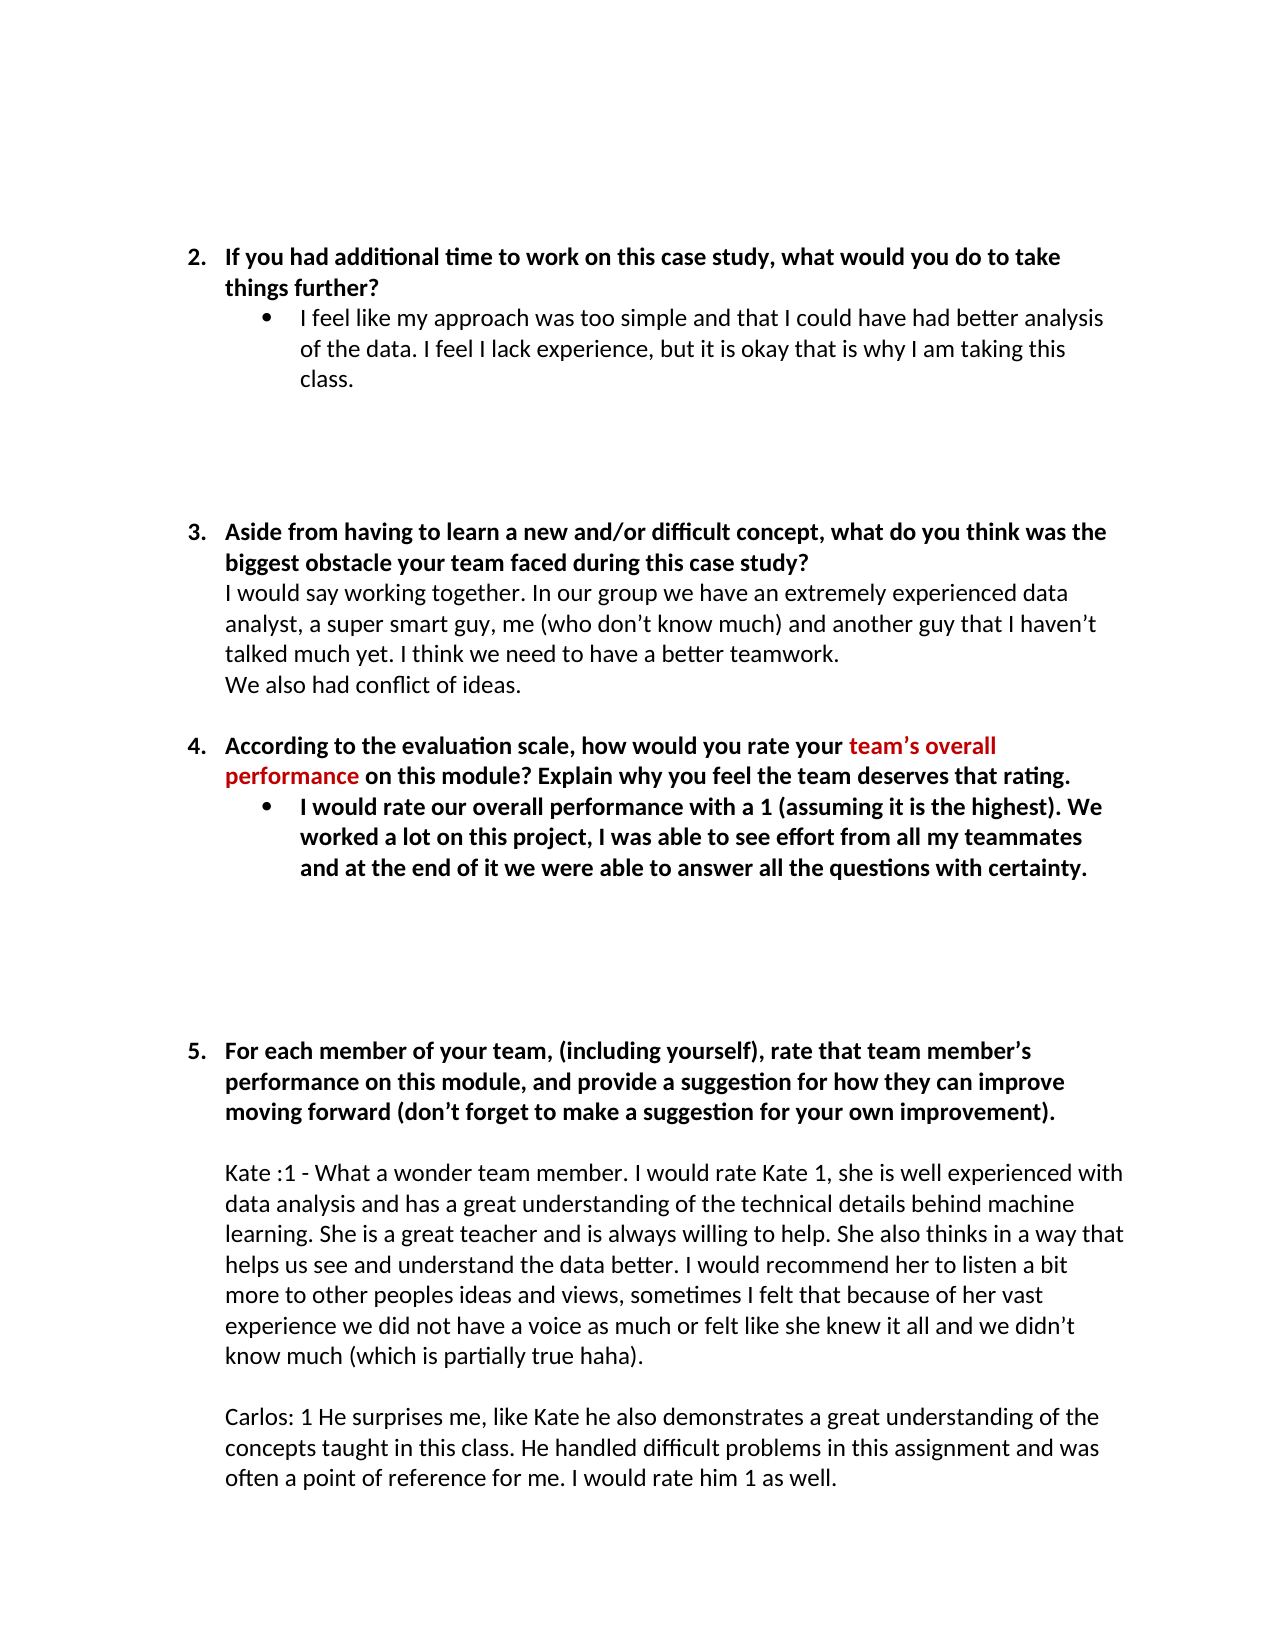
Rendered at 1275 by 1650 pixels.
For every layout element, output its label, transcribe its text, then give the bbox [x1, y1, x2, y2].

list If you had additional time to work on this case study, what would you do to take things further? [187, 242, 1125, 303]
list According to the evaluation scale, how would you rate your team’s overall performance on this module? Explain why you feel the team deserves that rating. [187, 730, 1125, 791]
list For each member of your team, (including yourself), rate that team member’s performance on this module, and provide a suggestion for how they can improve moving forward (don’t forget to make a suggestion for your own improvement). [187, 1035, 1125, 1127]
list I would rate our overall performance with a 1 (assuming it is the highest). We worked a lot on this project, I was able to see effort from all my teammates and at the end of it we were able to answer all the questions with certainty. [262, 791, 1125, 882]
list Carlos: 1 He surprises me, like Kate he also demonstrates a great understanding of the concepts taught in this class. He handled difficult problems in this assignment and was often a point of reference for me. I would rate him 1 as well. [225, 1401, 1125, 1493]
list Kate :1 - What a wonder team member. I would rate Kate 1, she is well experienced with data analysis and has a great understanding of the technical details behind machine learning. She is a great teacher and is always willing to help. She also thinks in a way that helps us see and understand the data better. I would recommend her to listen a bit more to other peoples ideas and views, sometimes I felt that because of her vast experience we did not have a voice as much or felt like she knew it all and we didn’t know much (which is partially true haha). [225, 1157, 1125, 1371]
list Aside from having to learn a new and/or difficult concept, what do you think was the biggest obstacle your team faced during this case study? [187, 516, 1125, 577]
list I feel like my approach was too simple and that I could have had better analysis of the data. I feel I lack experience, but it is okay that is why I am taking this class. [262, 303, 1125, 394]
list I would say working together. In our group we have an extremely experienced data analyst, a super smart guy, me (who don’t know much) and another guy that I haven’t talked much yet. I think we need to have a better teamwork. [225, 577, 1125, 669]
list We also had conflict of ideas. [225, 669, 1125, 699]
